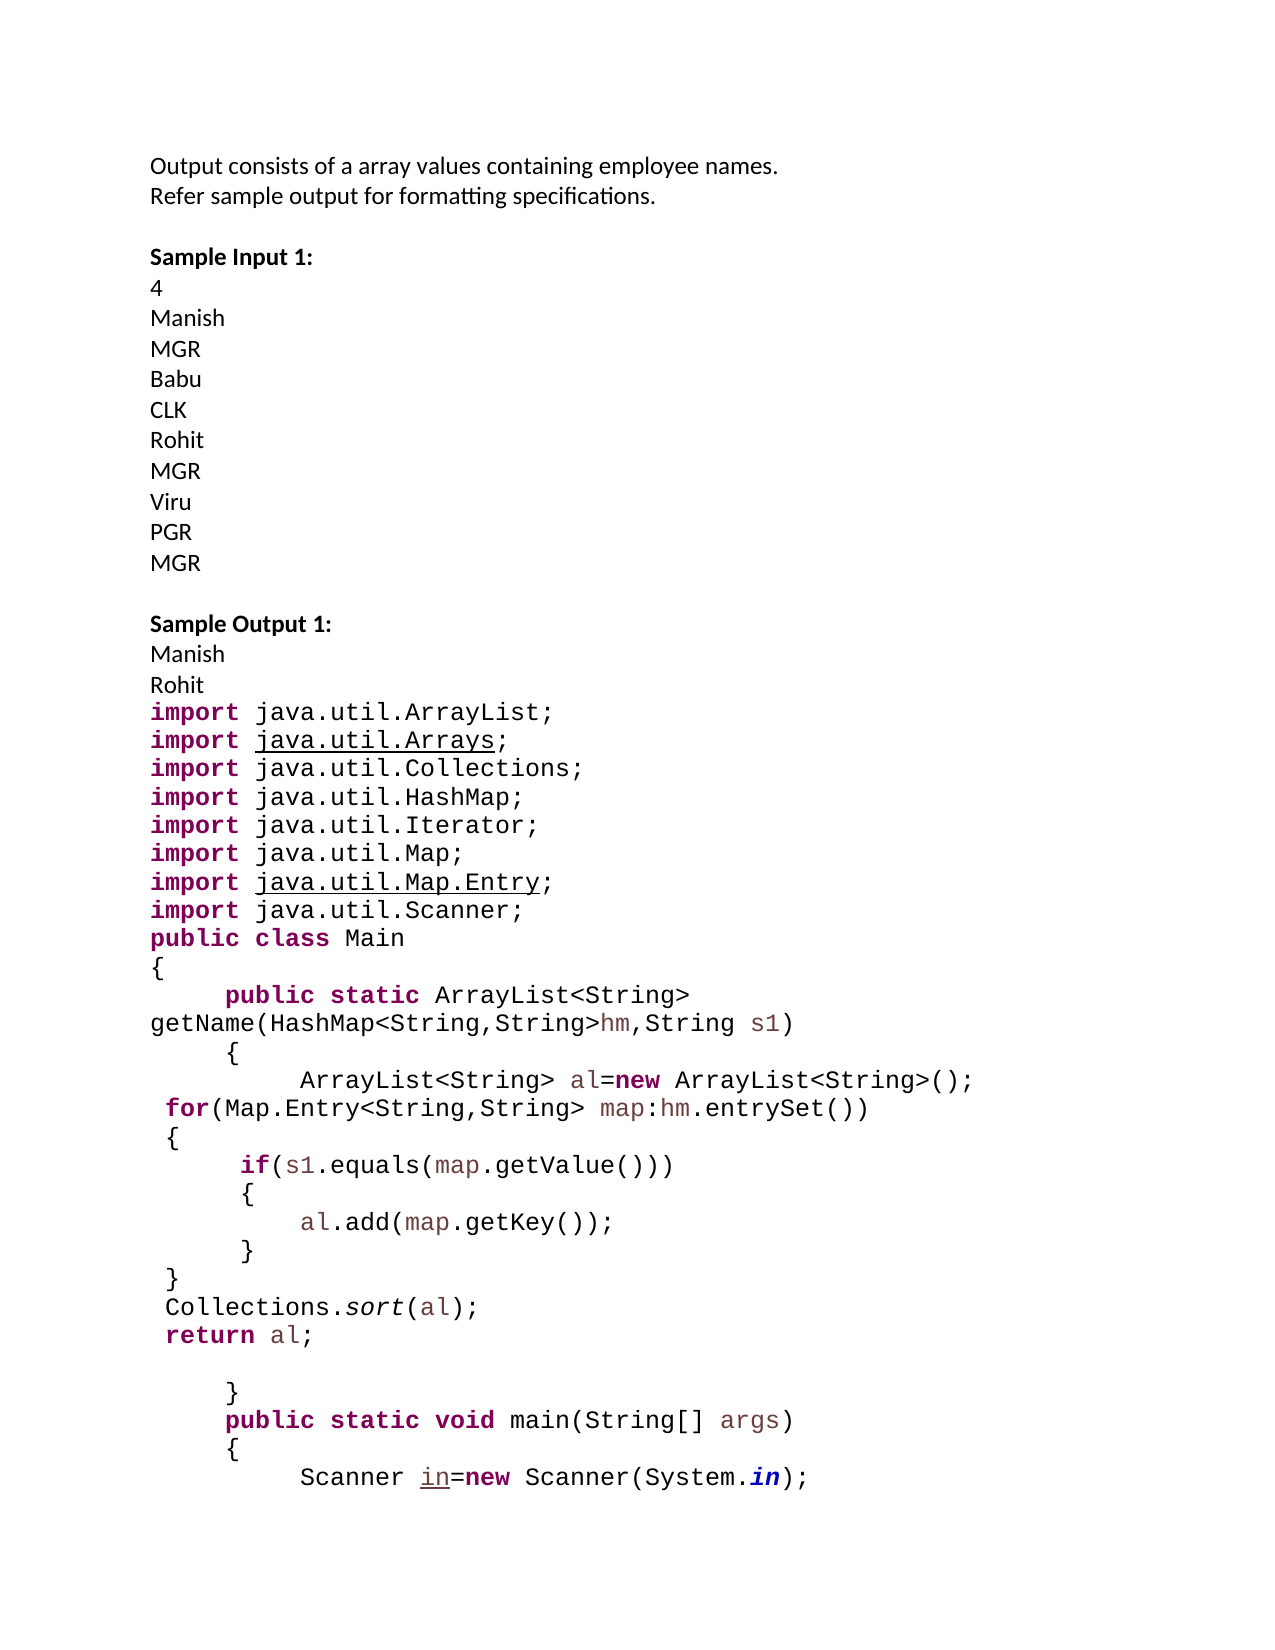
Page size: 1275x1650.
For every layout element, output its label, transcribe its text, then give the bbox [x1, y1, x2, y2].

text { [150, 954, 1125, 983]
text Scanner in=new Scanner(System.in); [150, 1464, 1125, 1492]
text } [150, 1379, 1125, 1407]
text ArrayList<String> al=new ArrayList<String>(); [150, 1068, 1125, 1096]
text { [150, 1039, 1125, 1068]
text { [150, 1124, 1125, 1153]
text for(Map.Entry<String,String> map:hm.entrySet()) [150, 1096, 1125, 1124]
text if(s1.equals(map.getValue())) [150, 1153, 1125, 1181]
text import java.util.Iterator; [150, 813, 1125, 841]
text import java.util.ArrayList; [150, 699, 1125, 728]
text import java.util.Map.Entry; [150, 869, 1125, 898]
text return al; [150, 1323, 1125, 1351]
text public static ArrayList<String> getName(HashMap<String,String>hm,String s1) [150, 983, 1125, 1039]
text import java.util.Arrays; [150, 728, 1125, 756]
text { [150, 1181, 1125, 1209]
text } [150, 1266, 1125, 1294]
text import java.util.Scanner; [150, 898, 1125, 926]
text Collections.sort(al); [150, 1294, 1125, 1323]
text { [150, 1436, 1125, 1464]
text } [150, 1238, 1125, 1266]
text import java.util.Collections; [150, 756, 1125, 784]
text al.add(map.getKey()); [150, 1209, 1125, 1238]
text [150, 150, 1125, 699]
text public static void main(String[] args) [150, 1407, 1125, 1436]
text import java.util.HashMap; [150, 784, 1125, 813]
text public class Main [150, 926, 1125, 954]
text import java.util.Map; [150, 841, 1125, 869]
